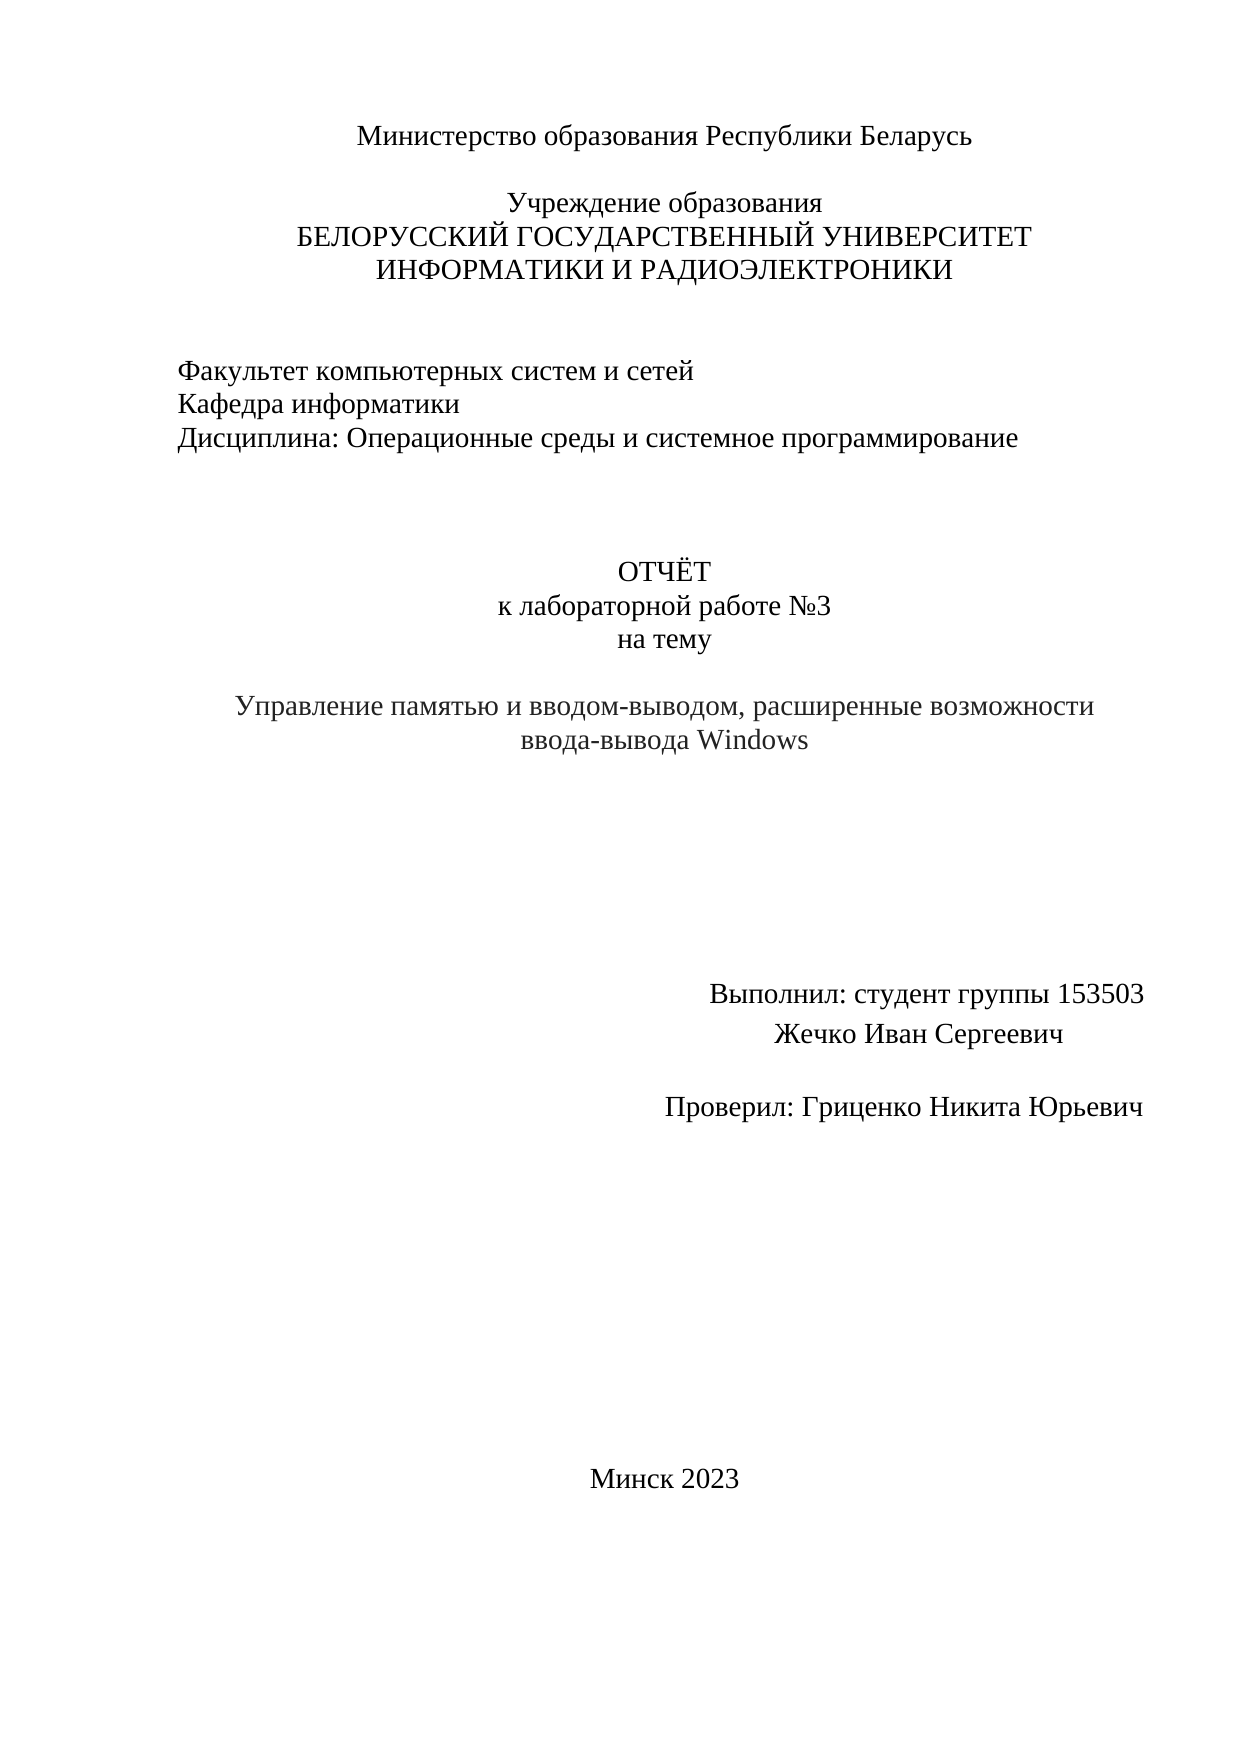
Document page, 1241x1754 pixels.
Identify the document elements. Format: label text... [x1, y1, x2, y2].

text к лабораторной работе №3 [177, 588, 1152, 621]
text Кафедра информатики [177, 386, 1152, 420]
text ОТЧЁТ [177, 554, 1152, 588]
text БЕЛОРУССКИЙ ГОСУДАРСТВЕННЫЙ УНИВЕРСИТЕТ [177, 219, 1152, 252]
text Факультет компьютерных систем и сетей [177, 353, 1152, 386]
text Проверил: Гриценко Никита Юрьевич [177, 1089, 1152, 1123]
text Выполнил: студент группы 153503 [177, 976, 1152, 1010]
text Минск 2023 [177, 1461, 1152, 1495]
text ИНФОРМАТИКИ И РАДИОЭЛЕКТРОНИКИ [177, 252, 1152, 286]
text Управление памятью и вводом-выводом, расширенные возможности [177, 688, 1152, 722]
text ввода-вывода Windows [177, 722, 1152, 755]
text Жечко Иван Сергеевич [177, 1016, 1152, 1049]
text Учреждение образования [177, 185, 1152, 219]
text Министерство образования Республики Беларусь [177, 118, 1152, 152]
text на тему [177, 621, 1152, 655]
text Дисциплина: Операционные среды и системное программирование [177, 420, 1152, 453]
